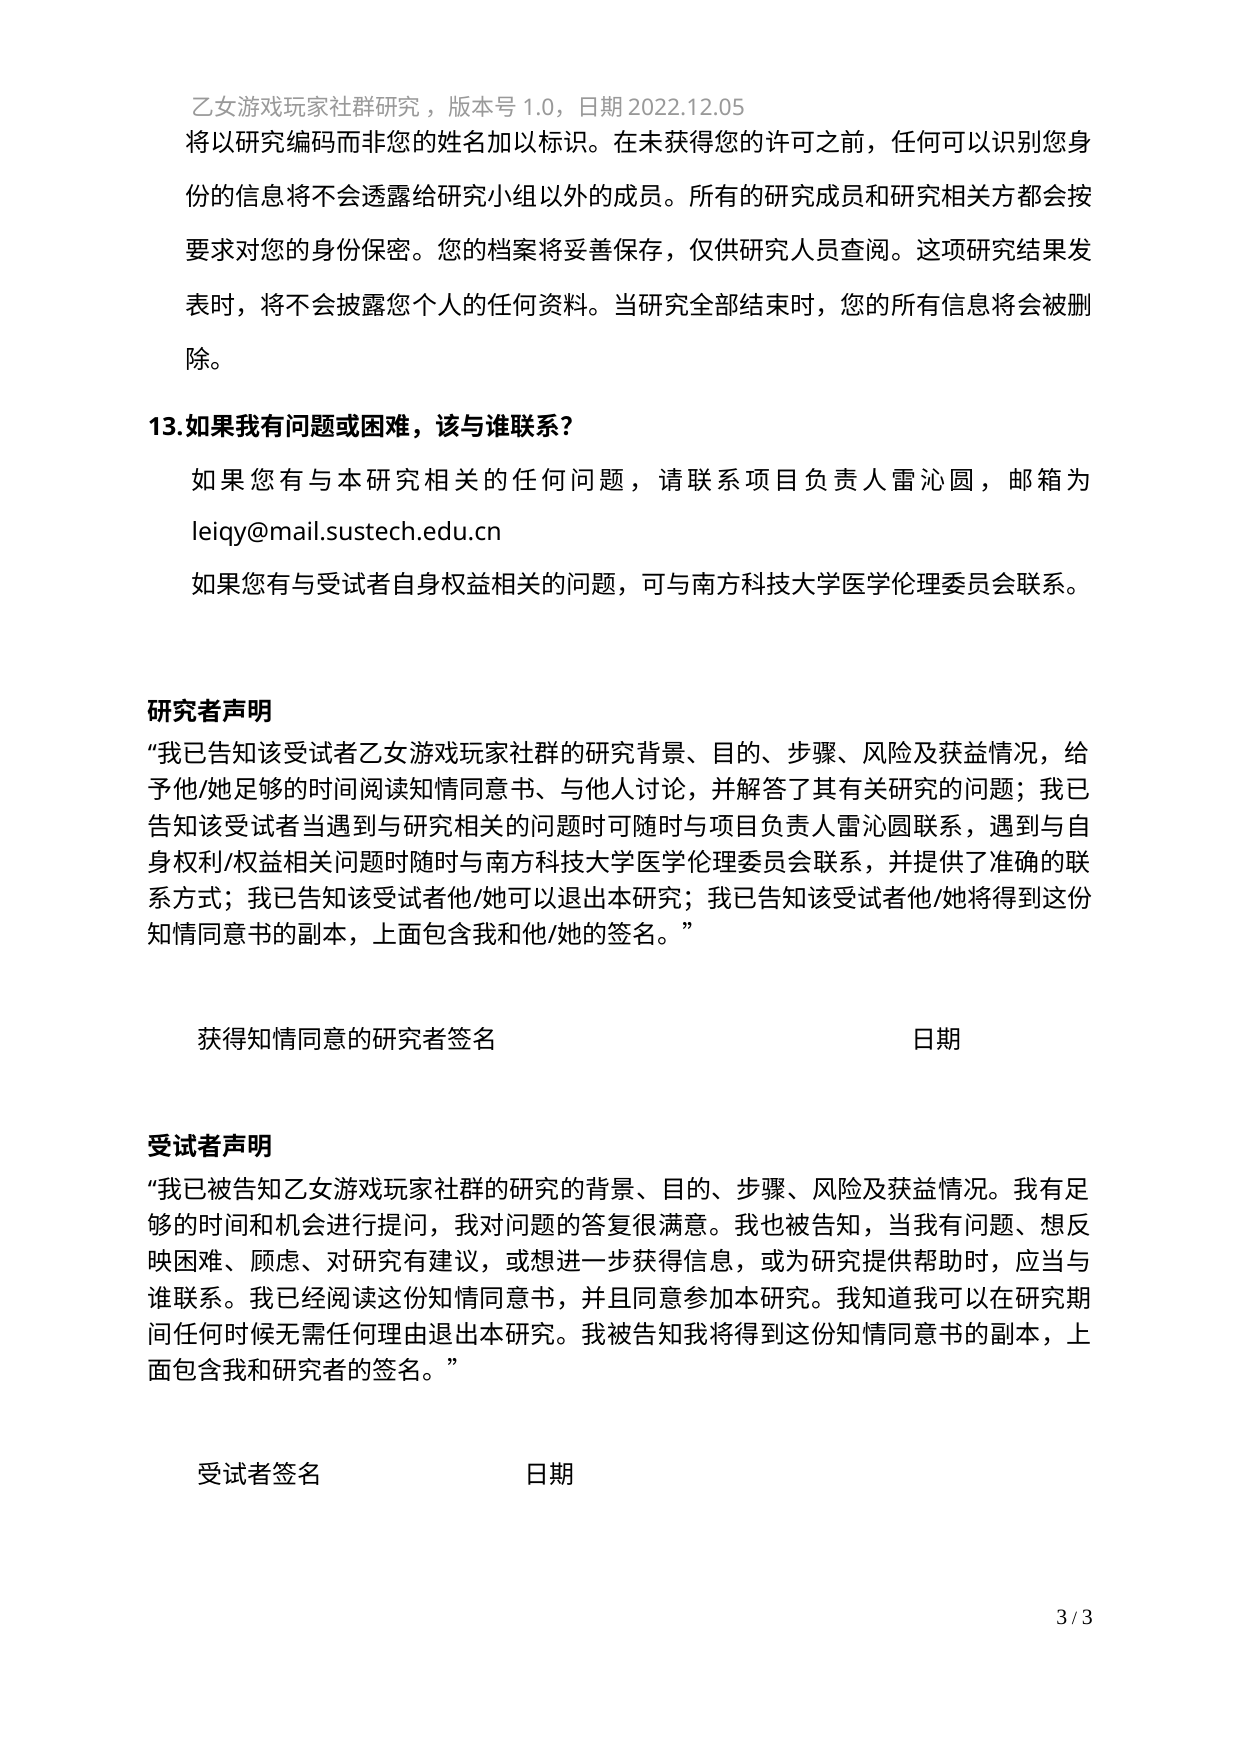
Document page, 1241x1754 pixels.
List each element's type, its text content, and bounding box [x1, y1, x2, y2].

text “我已被告知乙女游戏玩家社群的研究的背景、目的、步骤、风险及获益情况。我有足够的时间和机会进行提问，我对问题的答复很满意。我也被告知，当我有问题、想反映困难、顾虑、对研究有建议，或想进一步获得信息，或为研究提供帮助时，应当与谁联系。我已经阅读这份知情同意书，并且同意参加本研究。我知道我可以在研究期间任何时候无需任何理由退出本研究。我被告知我将得到这份知情同意书的副本，上面包含我和研究者的签名。” [148, 1169, 1092, 1387]
text 获得知情同意的研究者签名 日期 [148, 1019, 1092, 1055]
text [185, 122, 1092, 376]
text “我已告知该受试者乙女游戏玩家社群的研究背景、目的、步骤、风险及获益情况，给予他/她足够的时间阅读知情同意书、与他人讨论，并解答了其有关研究的问题；我已告知该受试者当遇到与研究相关的问题时可随时与项目负责人雷沁圆联系，遇到与自身权利/权益相关问题时随时与南方科技大学医学伦理委员会联系，并提供了准确的联系方式；我已告知该受试者他/她可以退出本研究；我已告知该受试者他/她将得到这份知情同意书的副本，上面包含我和他/她的签名。” [148, 733, 1092, 951]
subtitle 受试者声明 [148, 1127, 1092, 1163]
text 如果您有与本研究相关的任何问题，请联系项目负责人雷沁圆，邮箱为leiqy@mail.sustech.edu.cn [191, 461, 1092, 548]
list 如果我有问题或困难，该与谁联系？ [148, 406, 1092, 443]
subtitle 研究者声明 [148, 691, 1092, 727]
text 受试者签名 日期 [148, 1455, 1092, 1491]
text 如果您有与受试者自身权益相关的问题，可与南方科技大学医学伦理委员会联系。 [191, 565, 1092, 601]
